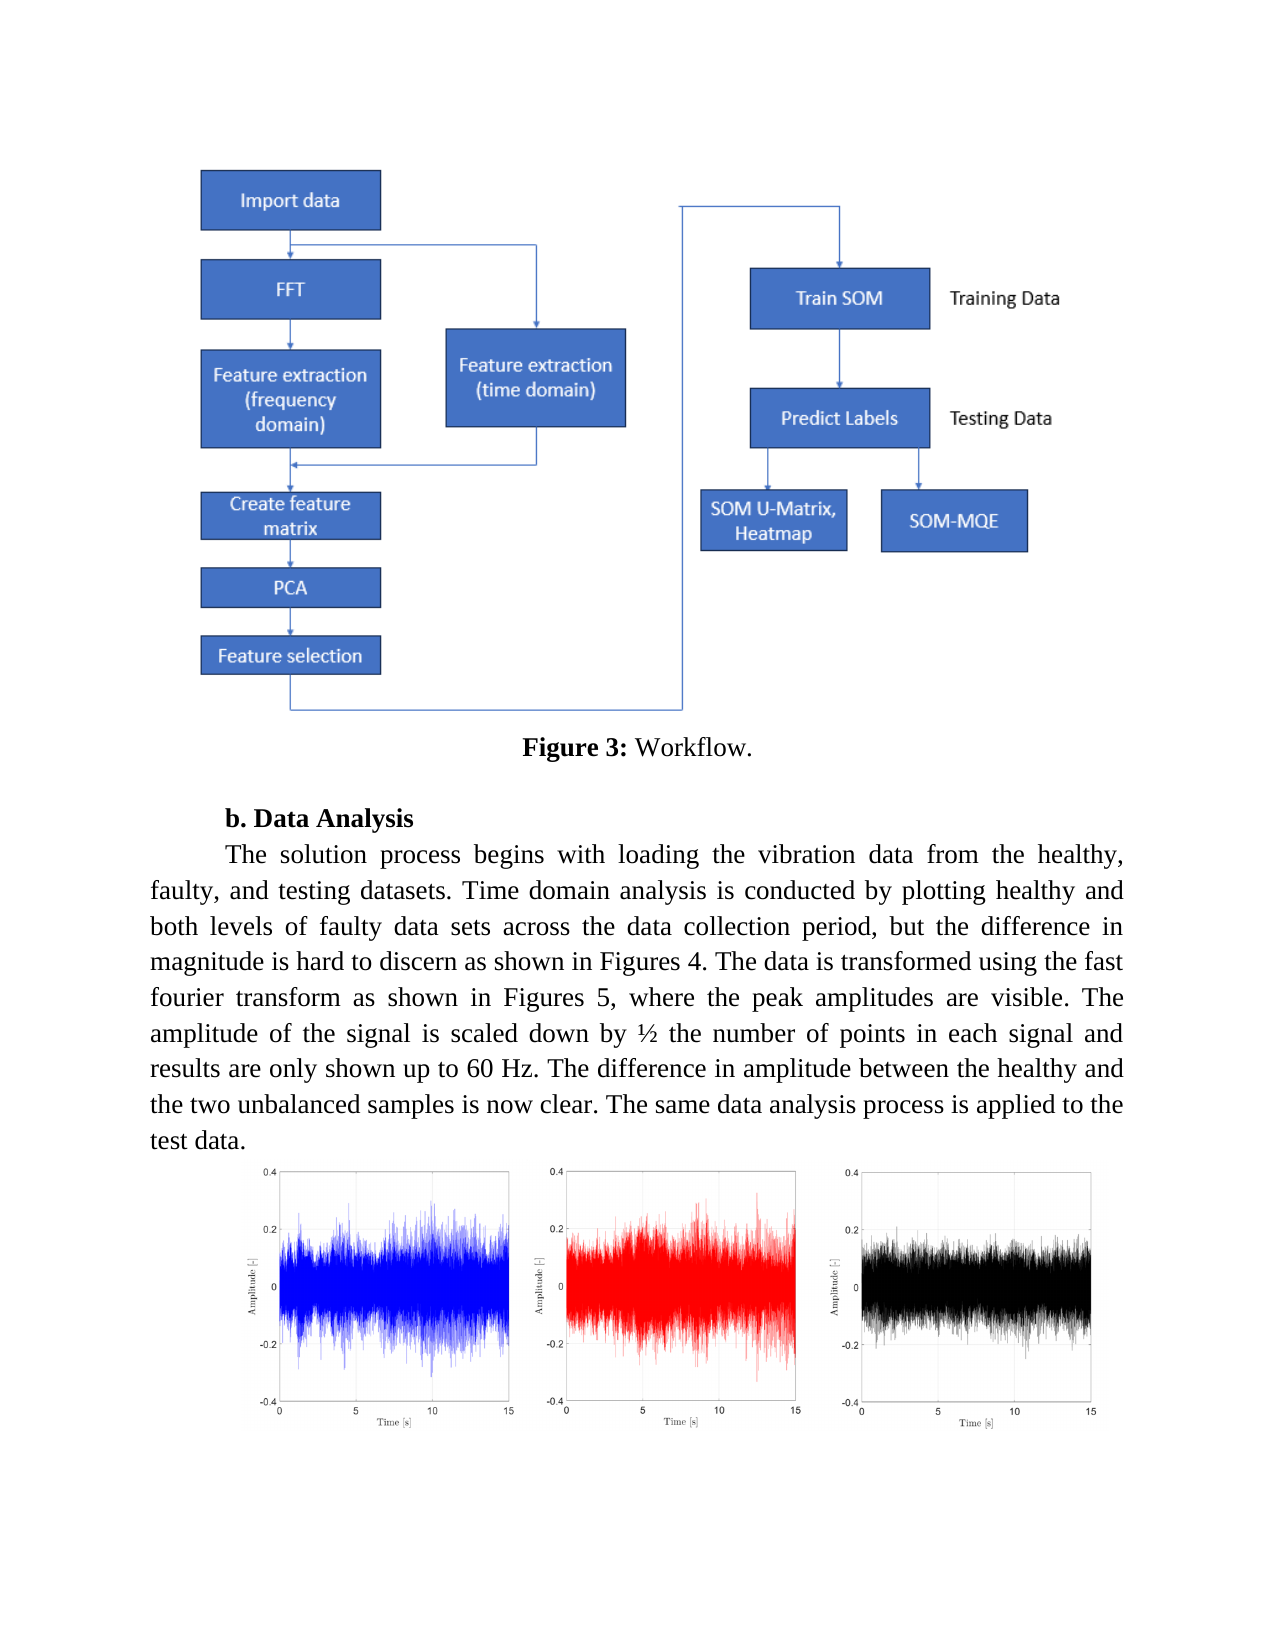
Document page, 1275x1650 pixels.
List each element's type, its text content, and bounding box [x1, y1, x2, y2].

text b. Data Analysis [150, 802, 1125, 833]
picture [241, 1159, 1109, 1431]
picture [150, 150, 1125, 727]
text The solution process begins with loading the vibration data from the healthy, faulty, and testing datasets. Time domain analysis is conducted by plotting healthy and both levels of faulty data sets across the data collection period, but the difference in magnitude is hard to discern as shown in Figures 4. The data is transformed using the fast fourier transform as shown in Figures 5, where the peak amplitudes are visible. The amplitude of the signal is scaled down by ½ the number of points in each signal and results are only shown up to 60 Hz. The difference in amplitude between the healthy and the two unbalanced samples is now clear. The same data analysis process is applied to the test data. [150, 838, 1125, 1155]
text Figure 3: Workflow. [150, 731, 1125, 762]
